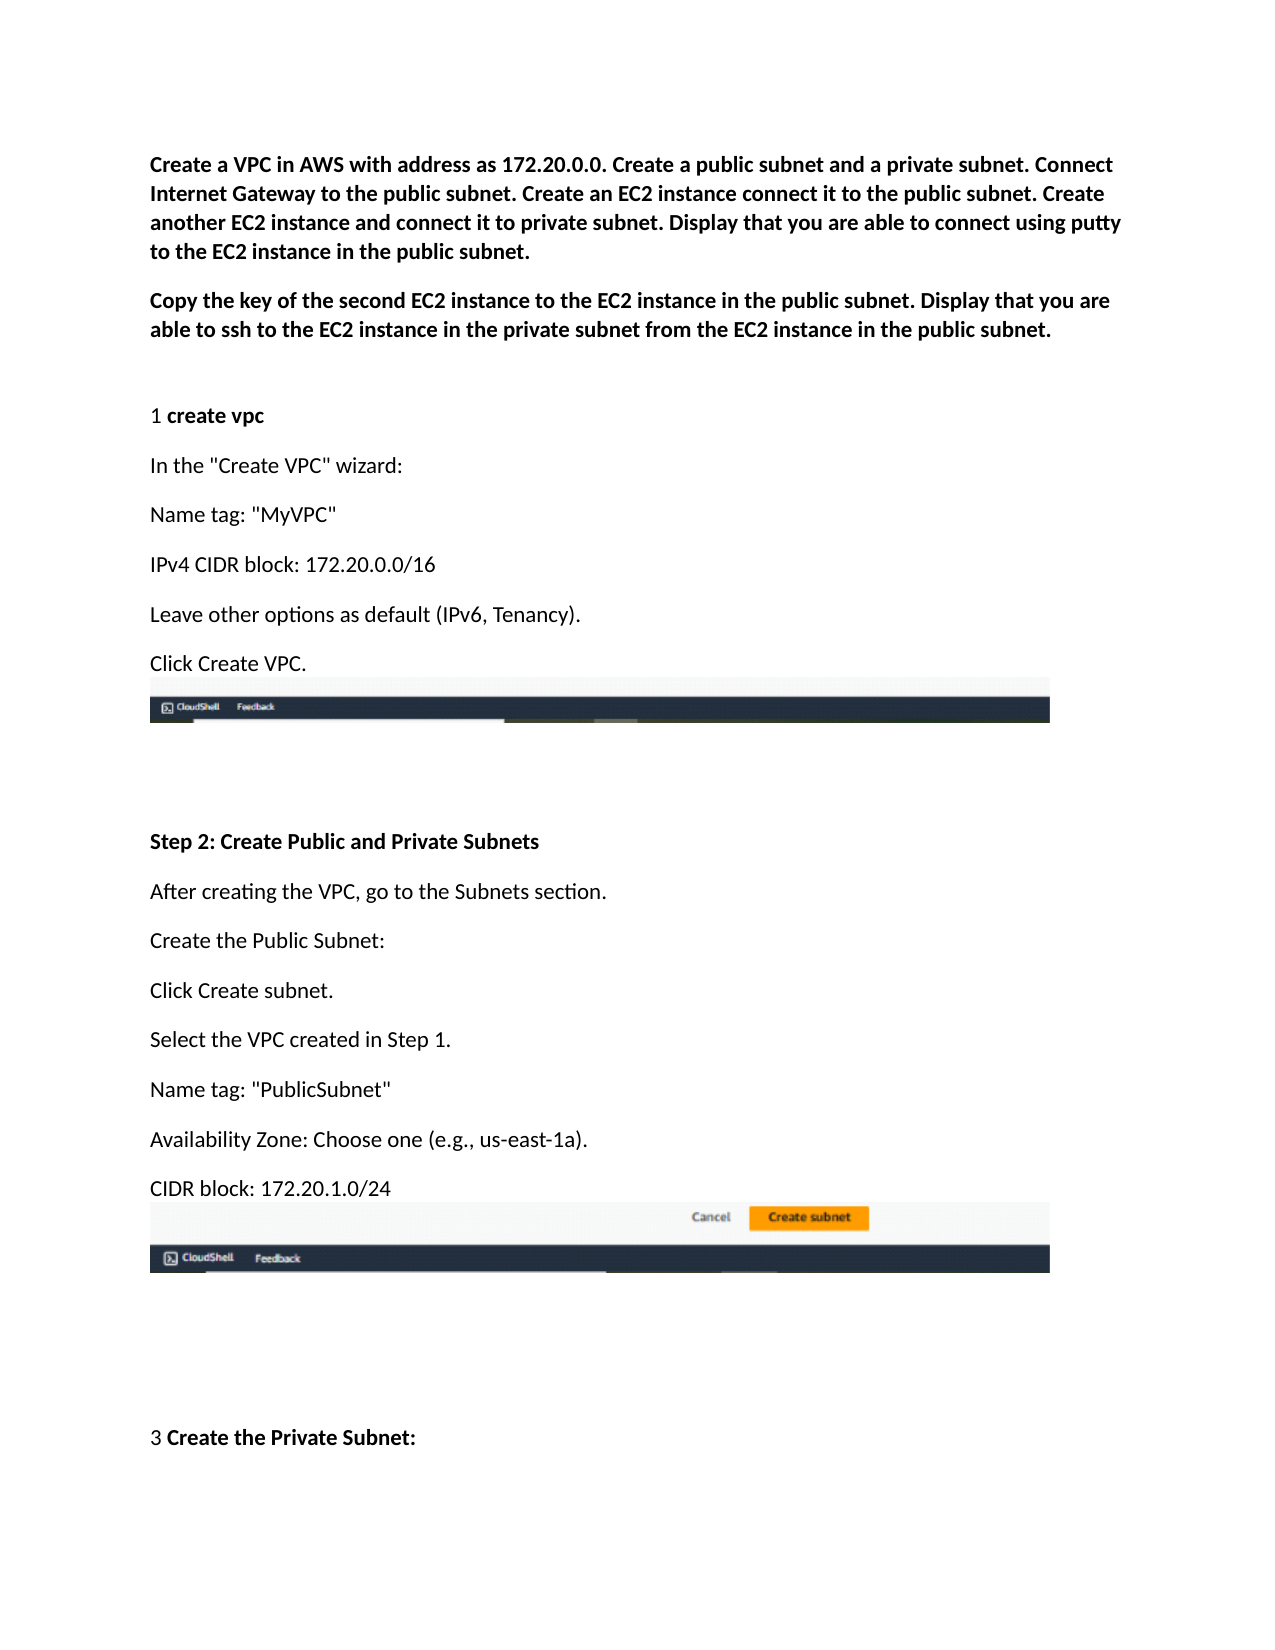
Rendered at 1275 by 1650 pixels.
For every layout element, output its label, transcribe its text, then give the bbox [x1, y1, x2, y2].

text CIDR block: 172.20.1.0/24 [150, 1174, 1125, 1202]
text Name tag: "PublicSubnet" [150, 1074, 1125, 1103]
text Create the Public Subnet: [150, 926, 1125, 954]
text Click Create subnet. [150, 1223, 1125, 1298]
text Availability Zone: Choose one (e.g., us-east-1a). [150, 1124, 1125, 1153]
text Leave other options as default (IPv6, Tenancy). [150, 599, 1125, 628]
text Name tag: "MyVPC" [150, 500, 1125, 529]
text 3 Create the Private Subnet: [150, 1365, 1125, 1451]
text IPv4 CIDR block: 172.20.0.0/16 [150, 549, 1125, 578]
text Create a VPC in AWS with address as 172.20.0.0. Create a public subnet and a private subnet. Connect Internet Gateway to the public subnet. Create an EC2 instance connect it to the public subnet. Create another EC2 instance and connect it to private subnet. Display that you are able to connect using putty to the EC2 instance in the public subnet. [150, 150, 1125, 265]
text After creating the VPC, go to the Subnets section. [150, 876, 1125, 905]
text Copy the key of the second EC2 instance to the EC2 instance in the public subnet. Display that you are able to ssh to the EC2 instance in the private subnet from the EC2 instance in the public subnet. 1 create vpc [150, 286, 1125, 429]
text Select the VPC created in Step 1. [150, 1025, 1125, 1054]
text In the "Create VPC" wizard: [150, 450, 1125, 479]
text Click Create VPC. [150, 649, 1125, 677]
text Step 2: Create Public and Private Subnets [150, 769, 1125, 855]
text Click Create subnet. [150, 975, 1125, 1004]
